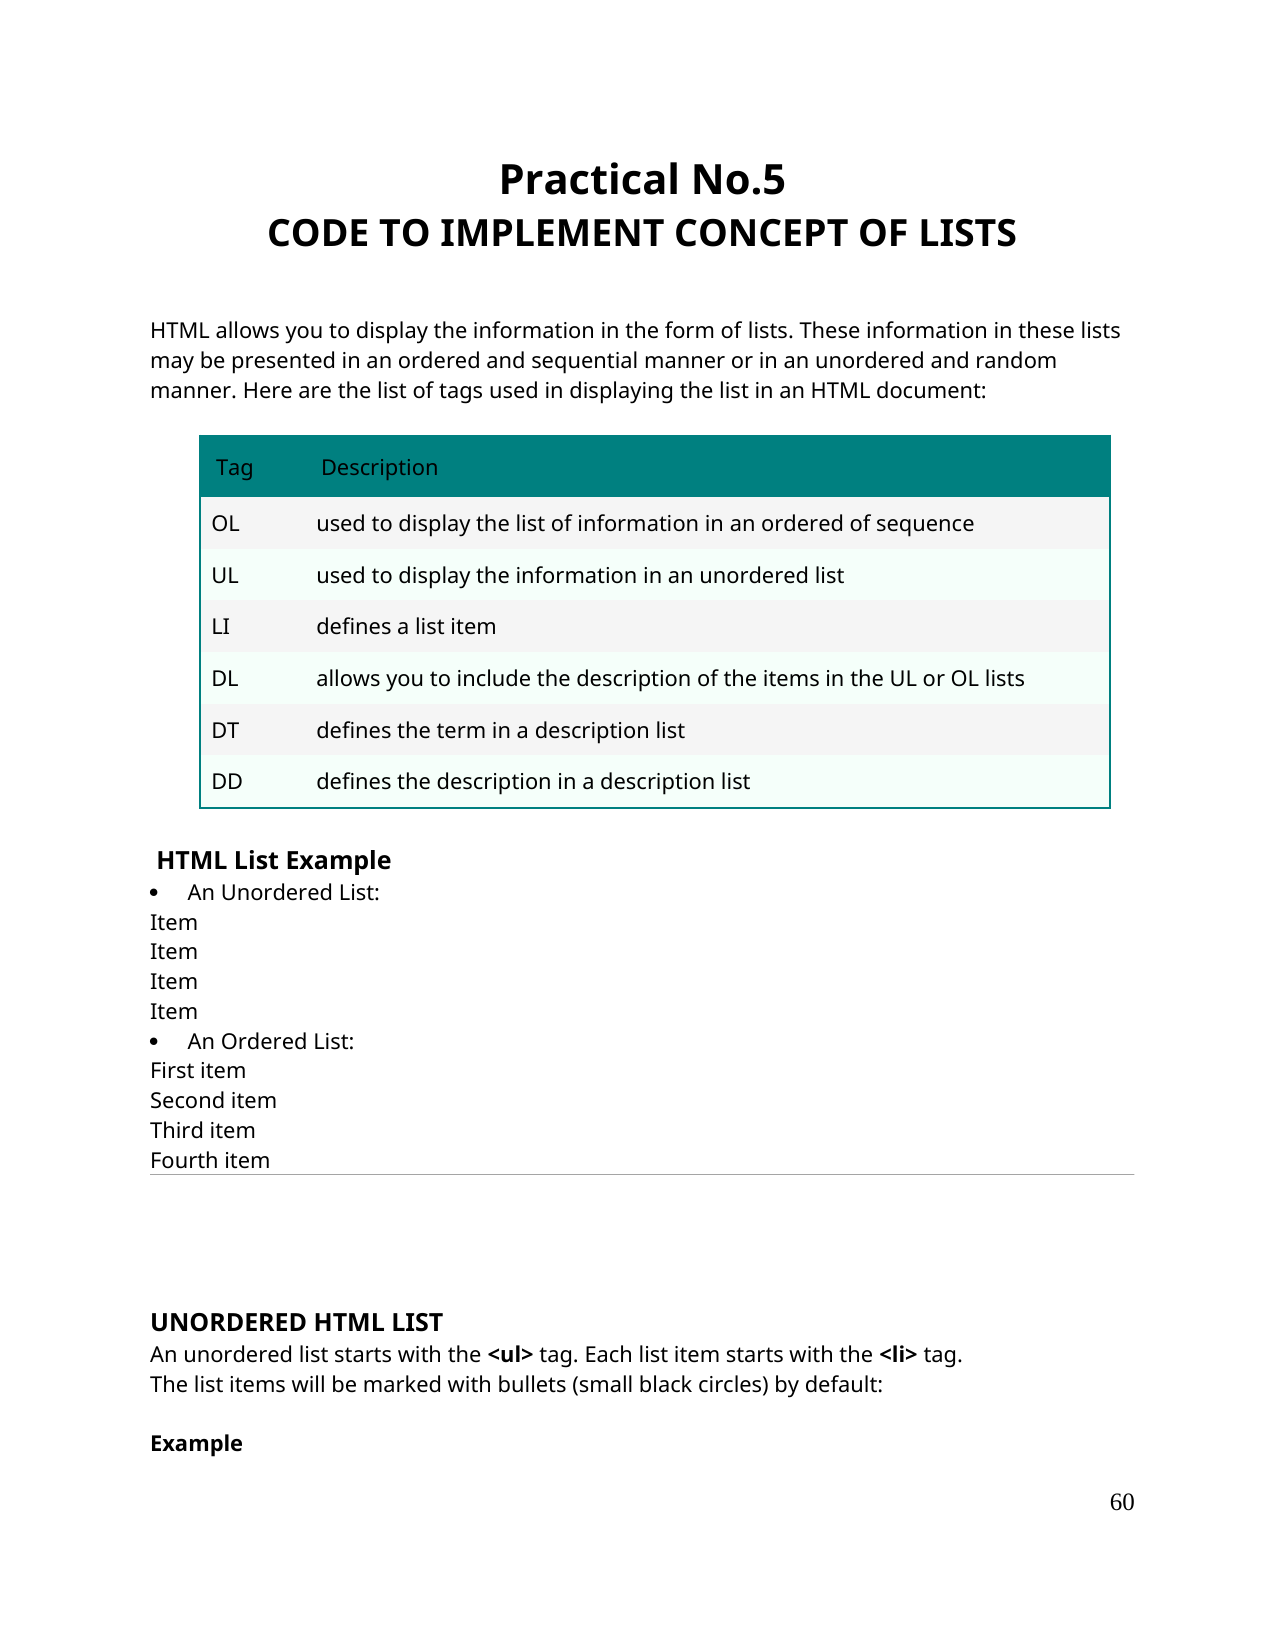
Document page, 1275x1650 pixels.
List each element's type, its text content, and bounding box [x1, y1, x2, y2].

text First item [150, 1056, 1134, 1085]
text Item [150, 966, 1134, 996]
text CODE TO IMPLEMENT CONCEPT OF LISTS [150, 207, 1134, 258]
text Item [150, 936, 1134, 966]
text The list items will be marked with bullets (small black circles) by default: [150, 1369, 1134, 1398]
text Practical No.5 [150, 150, 1134, 207]
text HTML List Example [150, 843, 1134, 877]
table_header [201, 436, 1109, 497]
text HTML allows you to display the information in the form of lists. These information in these lists may be presented in an ordered and sequential manner or in an unordered and random manner. Here are the list of tags used in displaying the list in an HTML document: [150, 315, 1134, 405]
text Item [150, 907, 1134, 936]
text Item [150, 996, 1134, 1026]
text Fourth item [150, 1145, 1134, 1174]
text UNORDERED HTML LIST [150, 1305, 1134, 1339]
list An Unordered List: [150, 877, 1134, 907]
text Second item [150, 1085, 1134, 1115]
text Example [150, 1428, 1134, 1458]
list An Ordered List: [150, 1026, 1134, 1056]
text Third item [150, 1115, 1134, 1145]
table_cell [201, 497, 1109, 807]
text An unordered list starts with the <ul> tag. Each list item starts with the <li> tag. [150, 1339, 1134, 1369]
